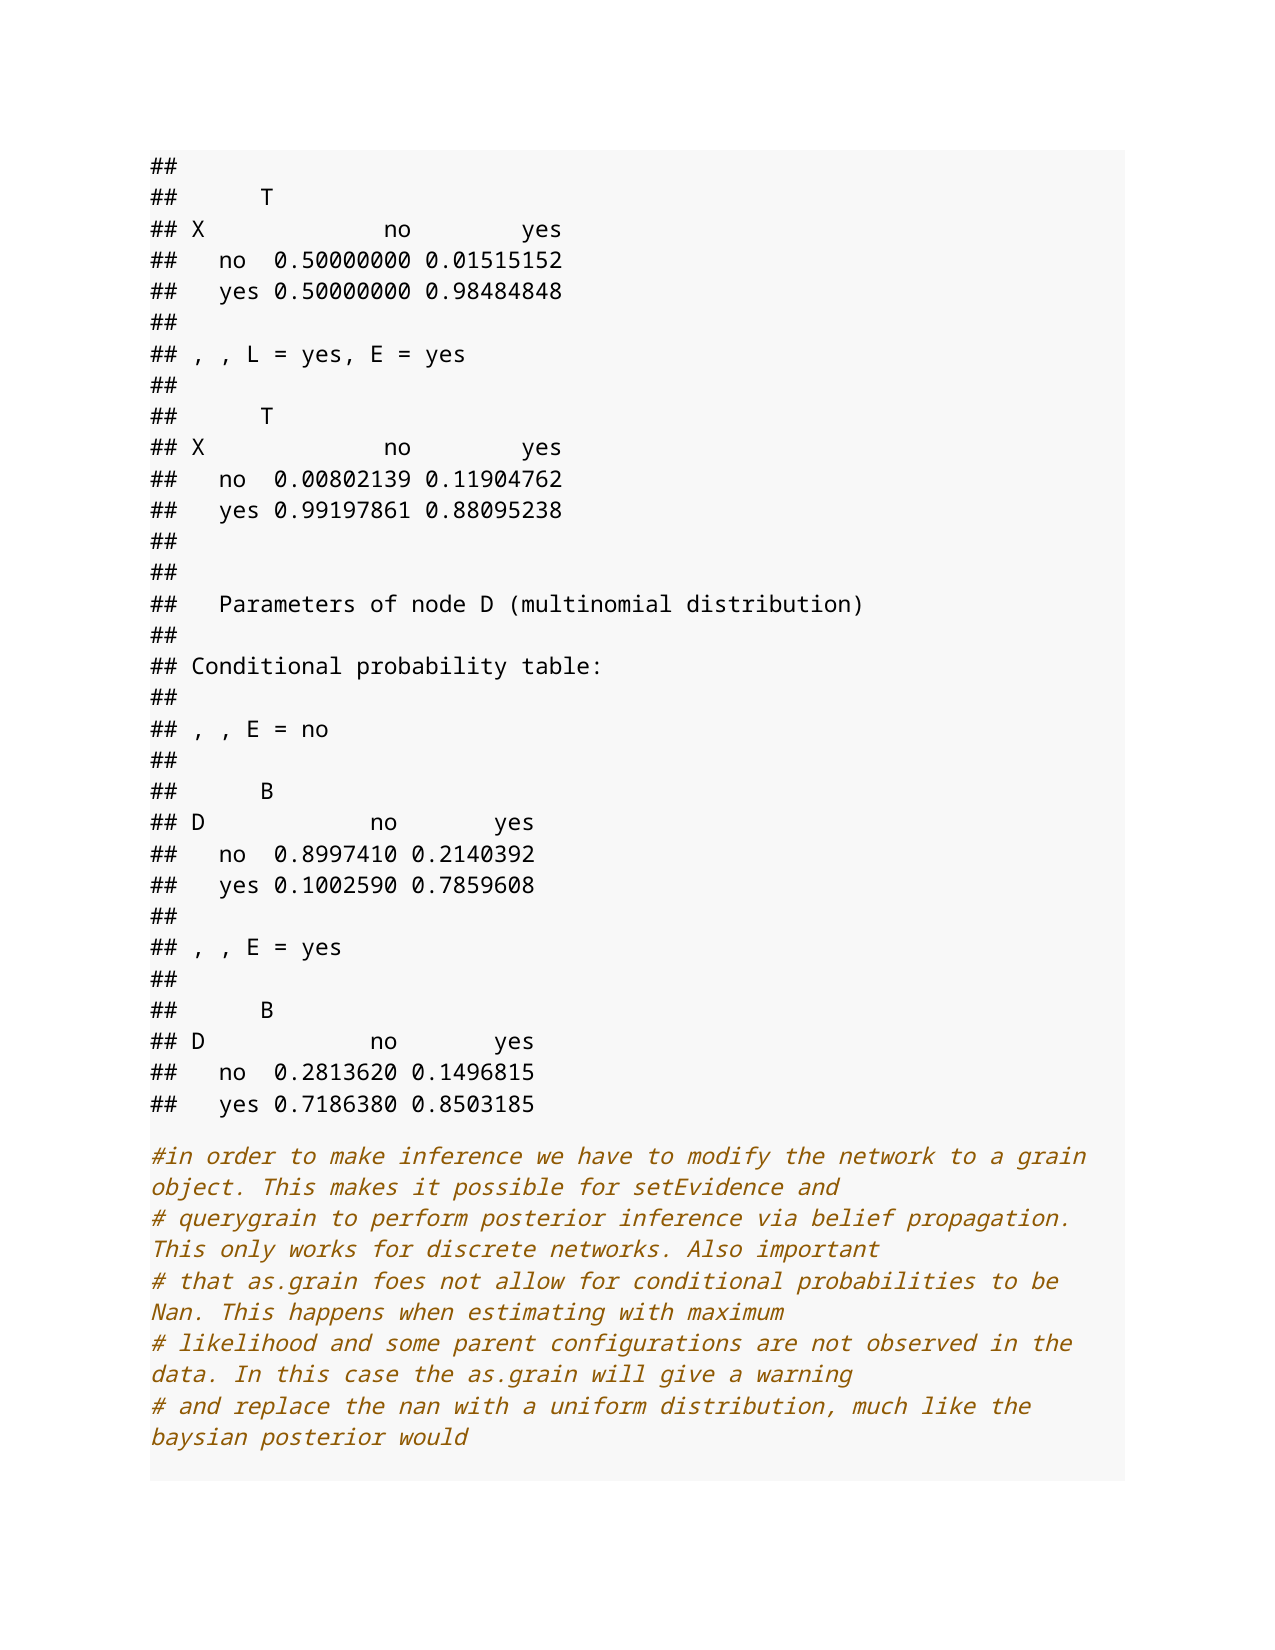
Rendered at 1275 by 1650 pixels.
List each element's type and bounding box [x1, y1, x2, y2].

text [150, 1139, 1125, 1481]
text [150, 150, 1125, 1119]
